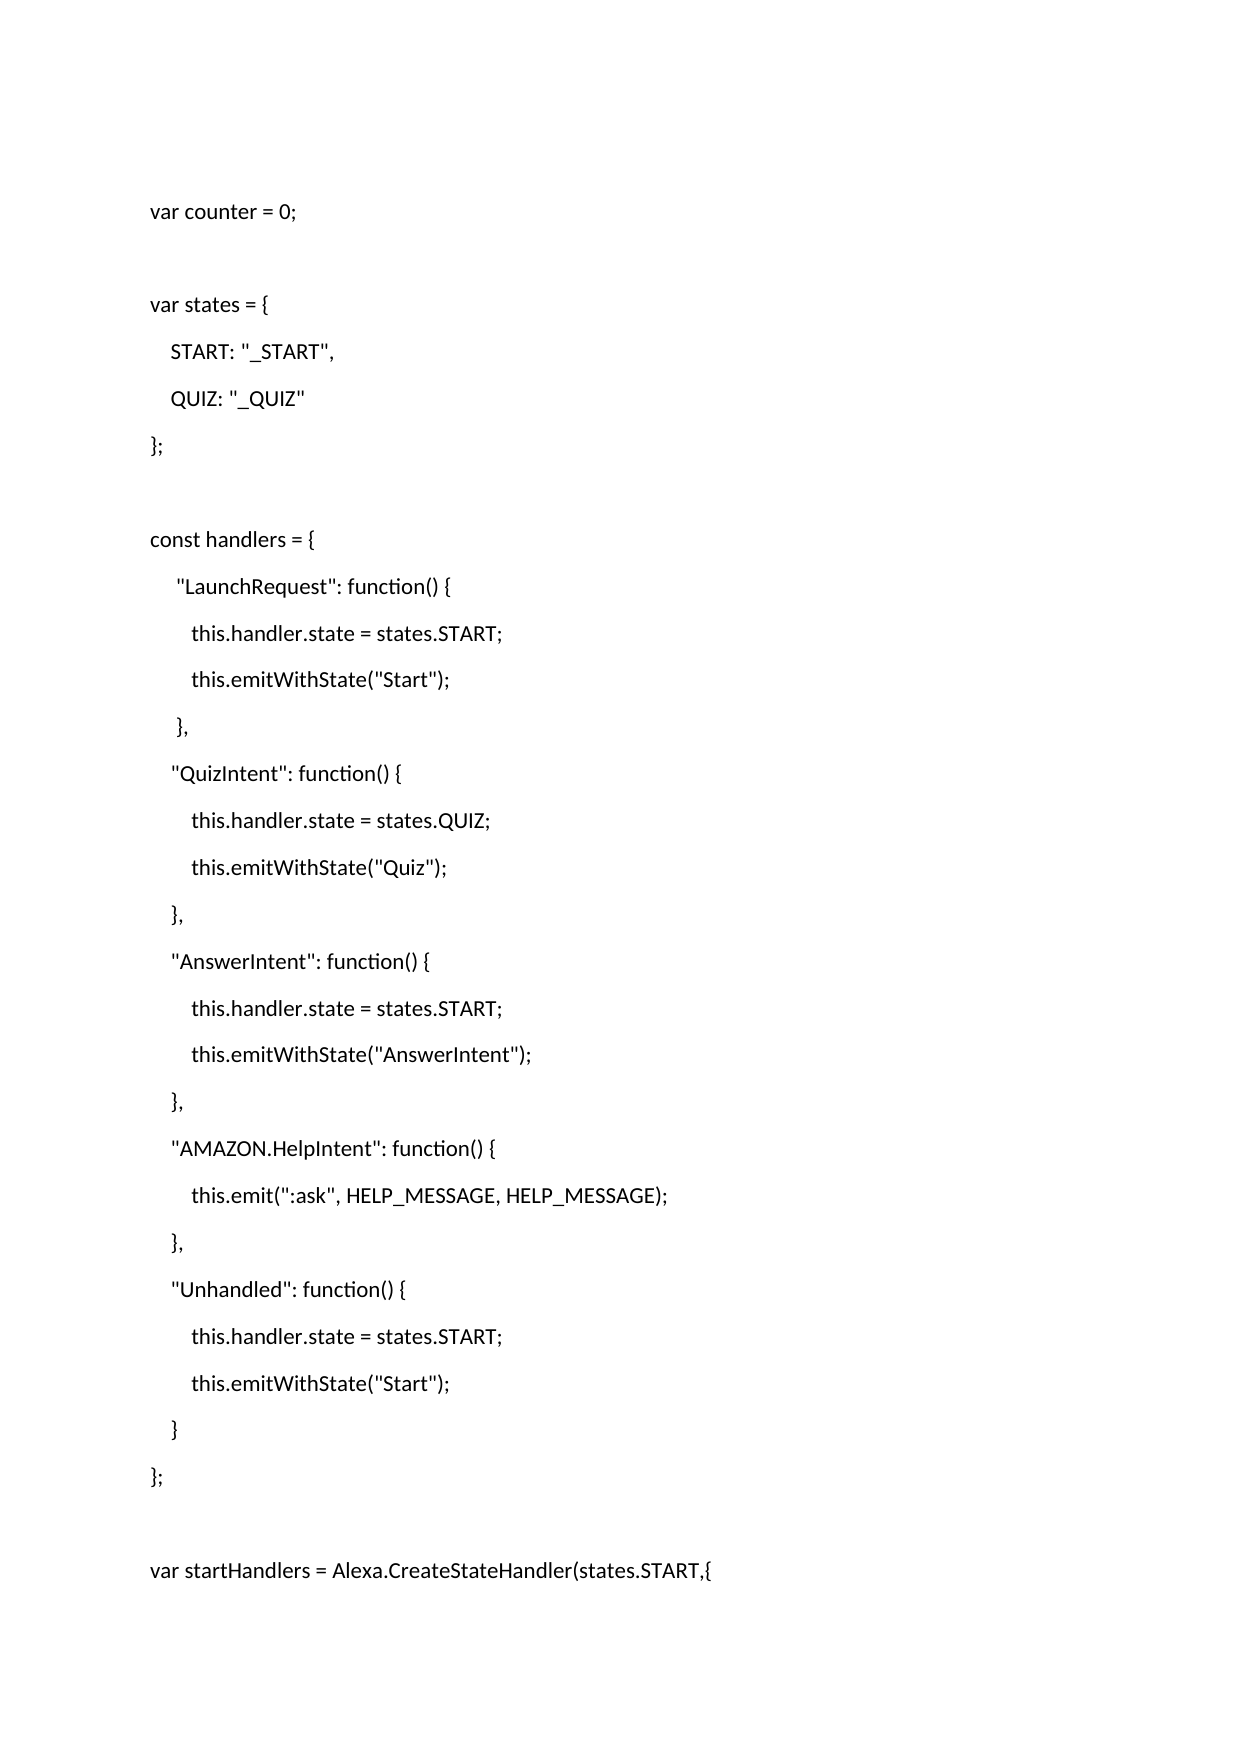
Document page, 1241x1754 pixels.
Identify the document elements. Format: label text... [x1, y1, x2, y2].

text "QuizIntent": function() { [150, 759, 1090, 787]
text this.emitWithState("Start"); [150, 666, 1090, 694]
text var states = { [150, 291, 1090, 319]
text }, [150, 1228, 1090, 1256]
text this.emitWithState("Start"); [150, 1369, 1090, 1397]
text var startHandlers = Alexa.CreateStateHandler(states.START,{ [150, 1556, 1090, 1584]
text }, [150, 712, 1090, 741]
text QUIZ: "_QUIZ" [150, 384, 1090, 412]
text this.handler.state = states.START; [150, 994, 1090, 1022]
text "AnswerIntent": function() { [150, 947, 1090, 975]
text const handlers = { [150, 525, 1090, 553]
text }, [150, 900, 1090, 928]
text this.emit(":ask", HELP_MESSAGE, HELP_MESSAGE); [150, 1181, 1090, 1209]
text }; [150, 431, 1090, 459]
text this.emitWithState("AnswerIntent"); [150, 1041, 1090, 1069]
text "AMAZON.HelpIntent": function() { [150, 1134, 1090, 1162]
text "Unhandled": function() { [150, 1275, 1090, 1303]
text "LaunchRequest": function() { [150, 572, 1090, 600]
text }; [150, 1462, 1090, 1491]
text }, [150, 1087, 1090, 1116]
text this.handler.state = states.QUIZ; [150, 806, 1090, 834]
text this.handler.state = states.START; [150, 619, 1090, 647]
text this.emitWithState("Quiz"); [150, 853, 1090, 881]
text START: "_START", [150, 337, 1090, 366]
text var counter = 0; [150, 197, 1090, 225]
text } [150, 1416, 1090, 1444]
text this.handler.state = states.START; [150, 1322, 1090, 1350]
